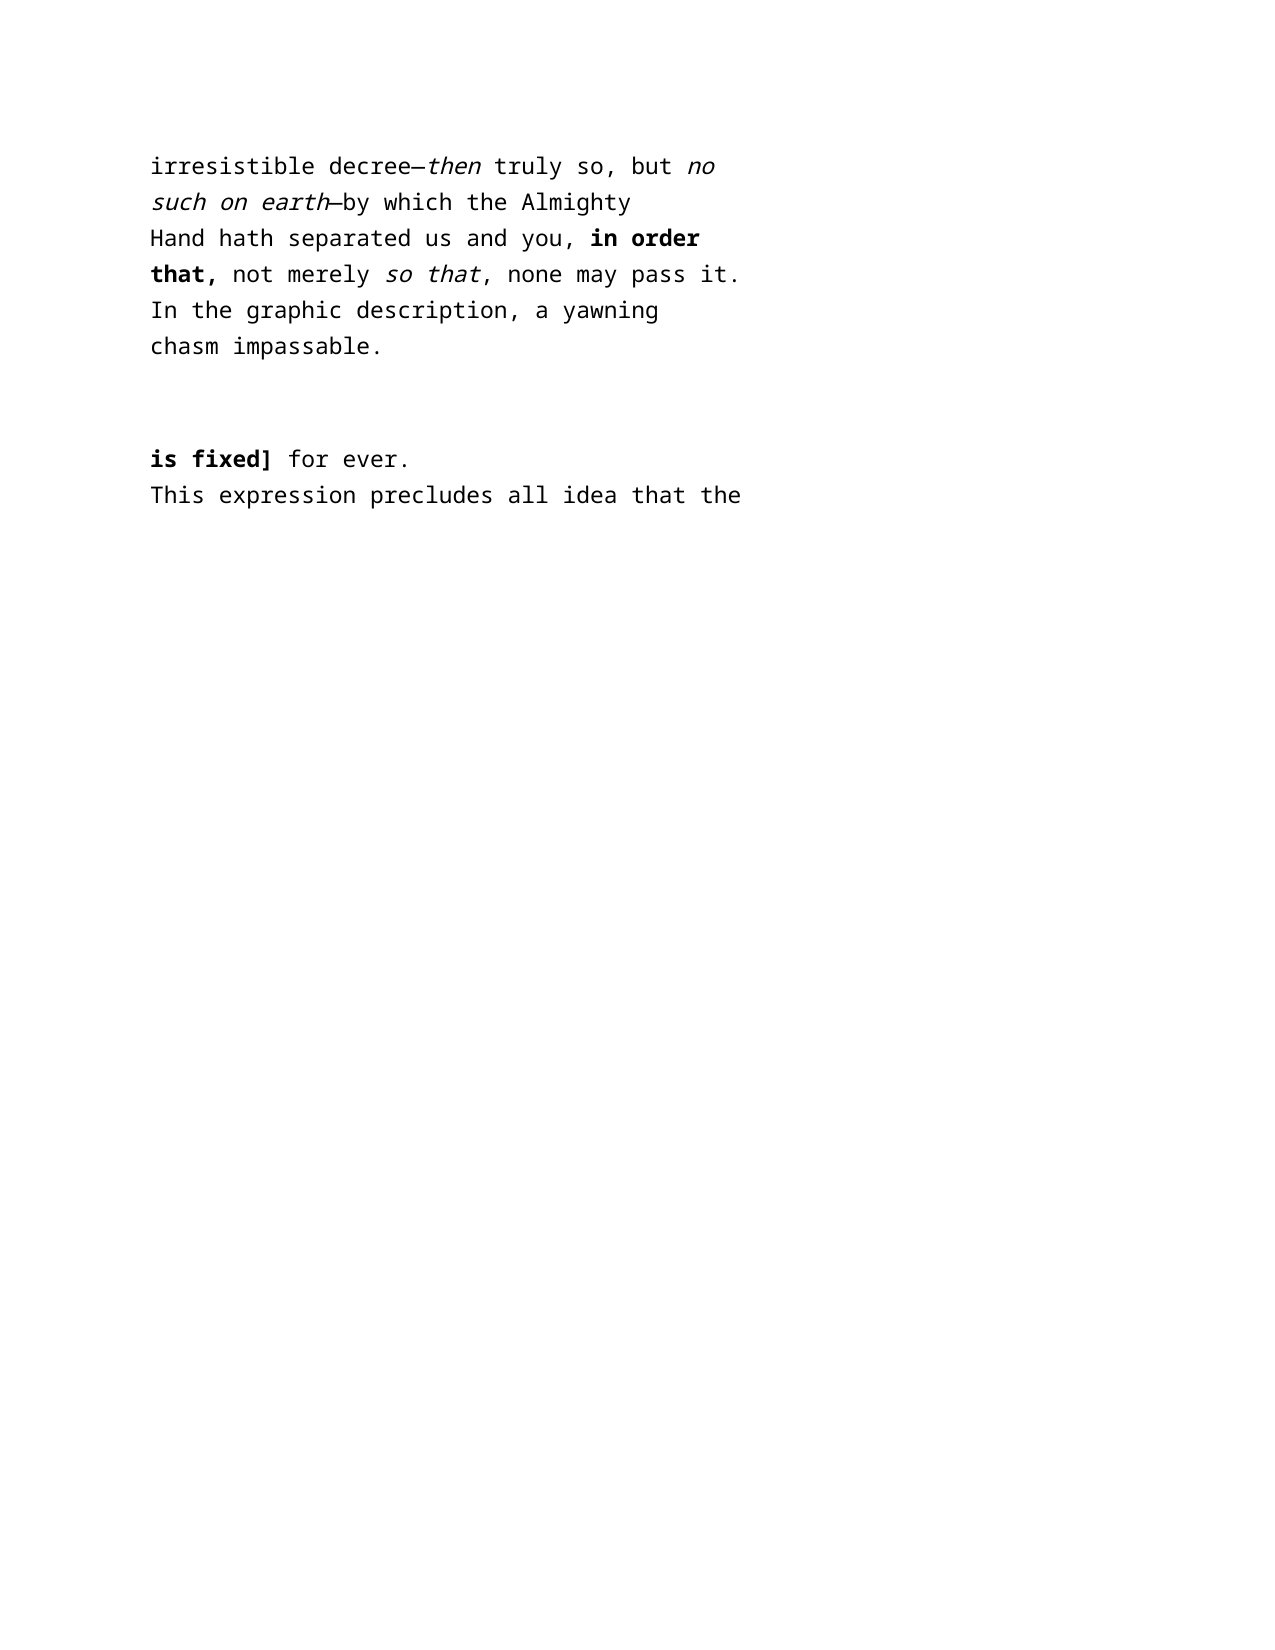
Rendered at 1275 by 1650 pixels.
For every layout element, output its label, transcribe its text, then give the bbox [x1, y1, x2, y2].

text is fixed] for ever. This expression precludes all idea that the [150, 443, 1125, 510]
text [150, 150, 1125, 361]
